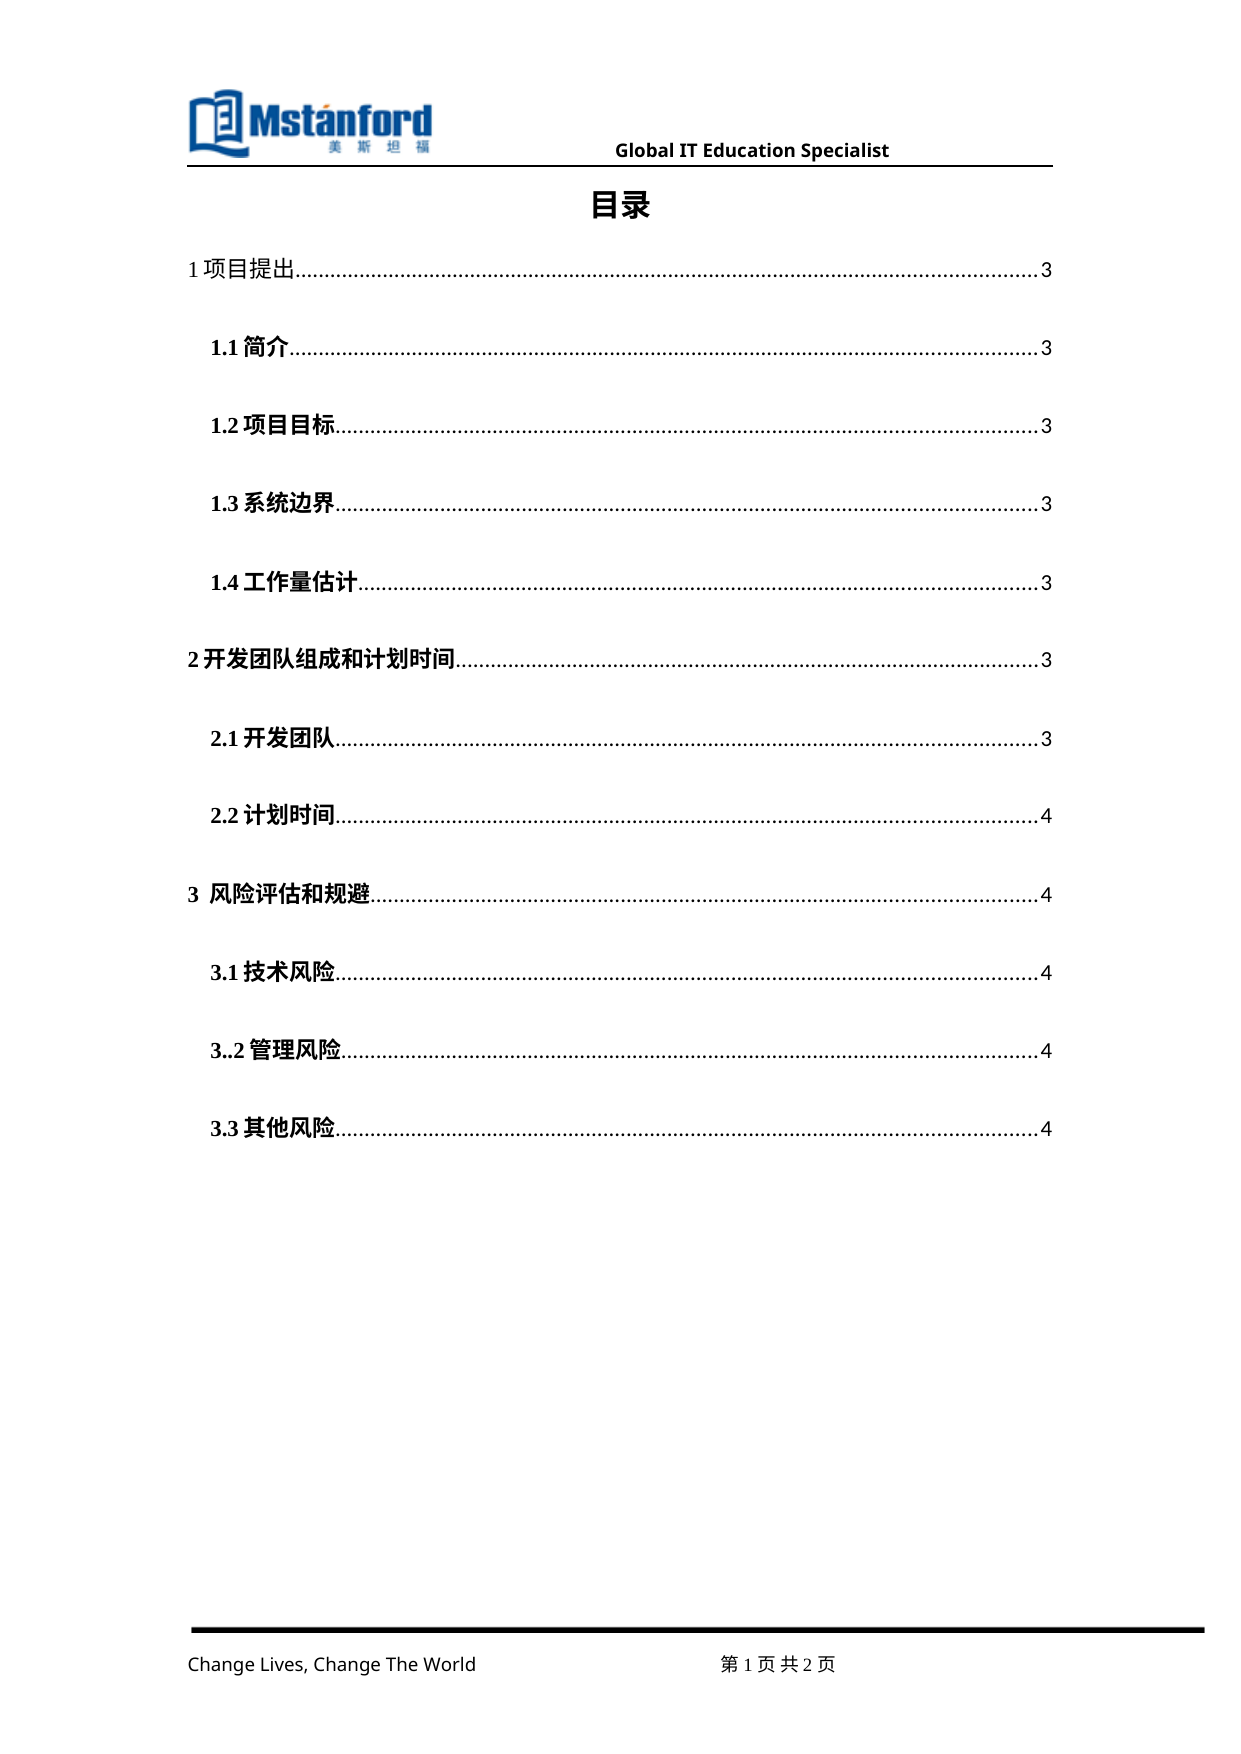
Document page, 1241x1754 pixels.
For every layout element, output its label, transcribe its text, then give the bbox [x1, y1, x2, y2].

text 2.2计划时间 4 [210, 782, 1053, 847]
text 3..2管理风险 4 [210, 1016, 1053, 1081]
text 3.3其他风险 4 [210, 1094, 1053, 1159]
text 2.1开发团队 3 [210, 703, 1053, 768]
text 1.2项目目标 3 [210, 391, 1053, 456]
text 2开发团队组成和计划时间 3 [187, 626, 1053, 691]
text 1.4工作量估计 3 [210, 547, 1053, 612]
text 1.3系统边界 3 [210, 469, 1053, 534]
picture [187, 1624, 1208, 1633]
text 3.1技术风险 4 [210, 938, 1053, 1003]
text 1项目提出 3 [187, 235, 1053, 300]
text 3 风险评估和规避 4 [187, 859, 1053, 924]
text 1.1简介 3 [210, 313, 1053, 378]
picture [187, 88, 435, 158]
text 目录 [187, 170, 1053, 235]
